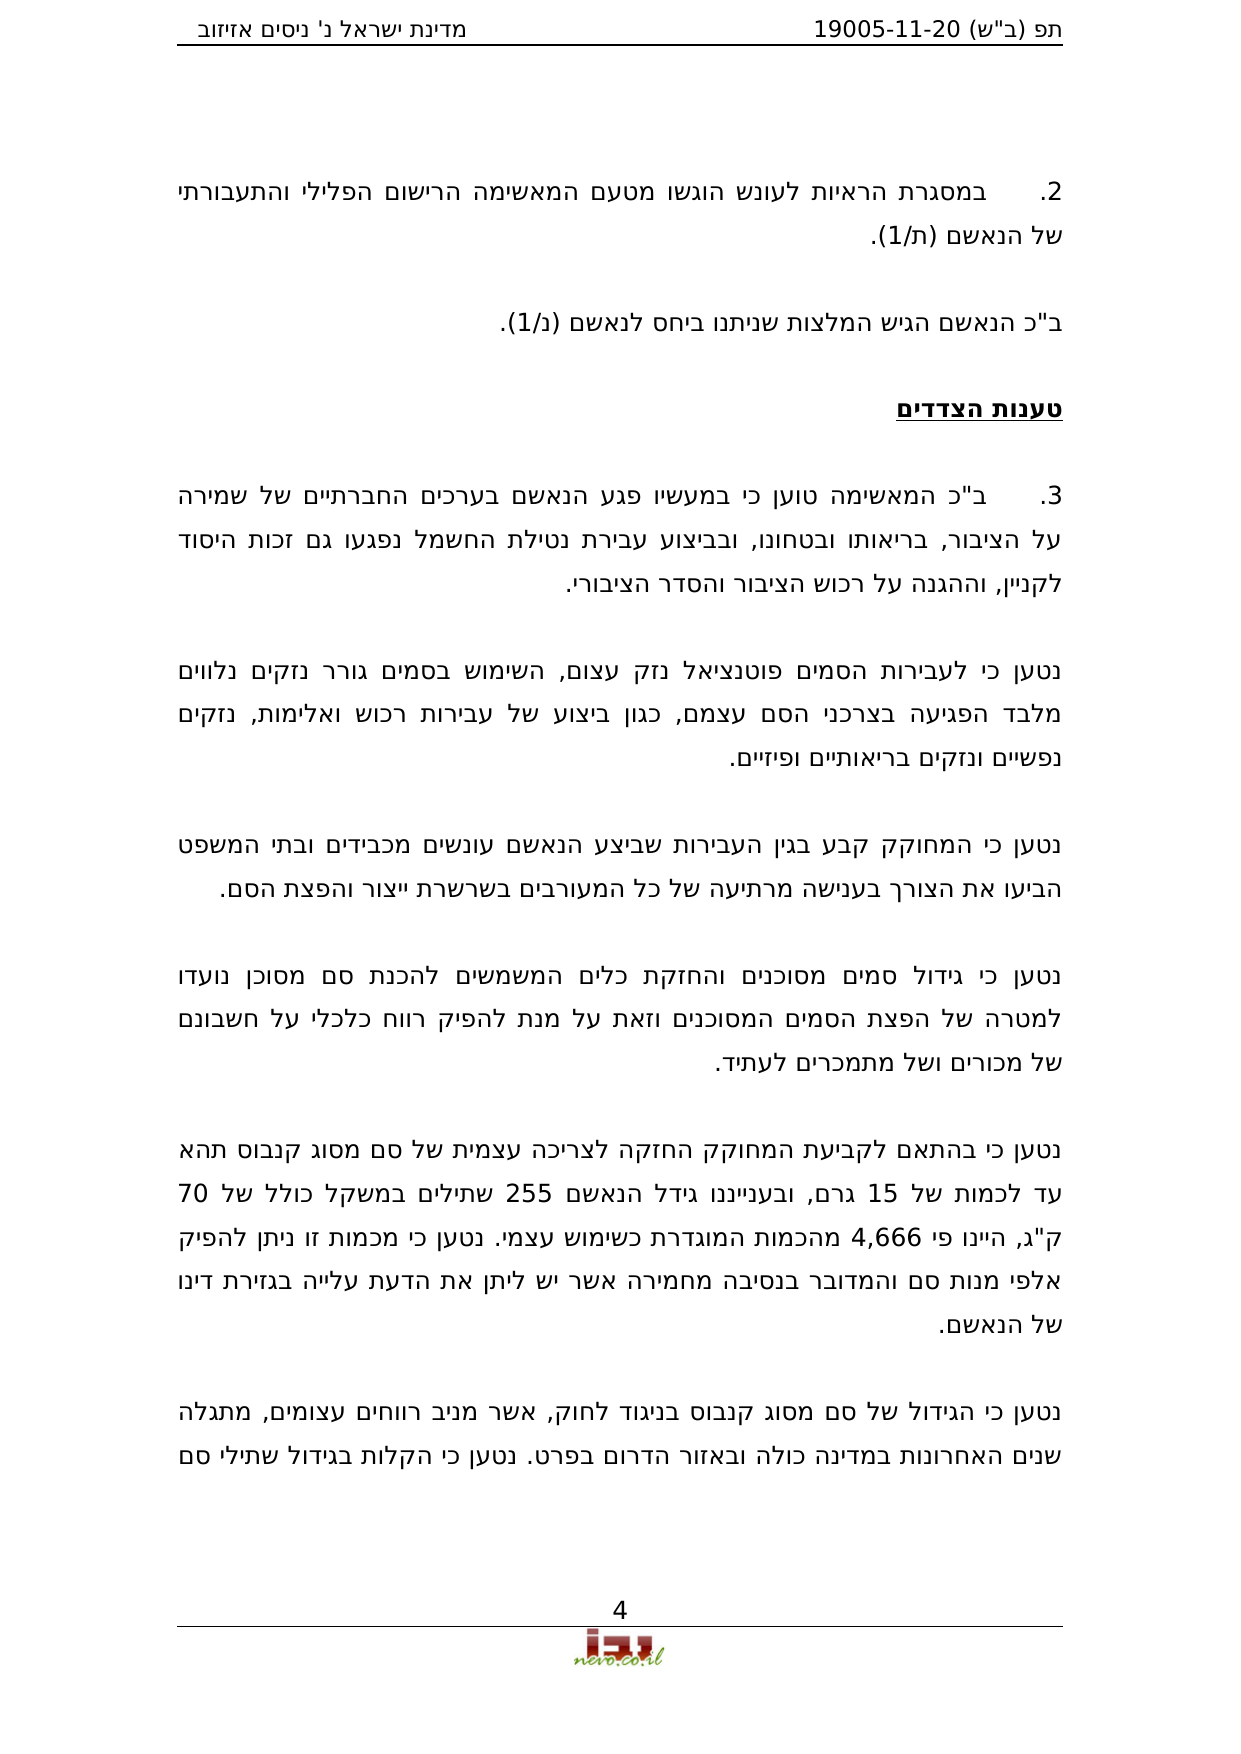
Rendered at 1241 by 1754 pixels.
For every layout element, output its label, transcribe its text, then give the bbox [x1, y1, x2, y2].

text ב"כ הנאשם הגיש המלצות שניתנו ביחס לנאשם (נ/1). [177, 308, 1063, 337]
text 2. במסגרת הראיות לעונש הוגשו מטעם המאשימה הרישום הפלילי והתעבורתי של הנאשם (ת/1). [177, 177, 1063, 250]
text נטען כי בהתאם לקביעת המחוקק החזקה לצריכה עצמית של סם מסוג קנבוס תהא עד לכמות של 15 גרם, ובענייננו גידל הנאשם 255 שתילים במשקל כולל של 70 ק"ג, היינו פי 4,666 מהכמות המוגדרת כשימוש עצמי. נטען כי מכמות זו ניתן להפיק אלפי מנות סם והמדובר בנסיבה מחמירה אשר יש ליתן את הדעת עלייה בגזירת דינו של הנאשם. [177, 1135, 1063, 1339]
picture [574, 1628, 666, 1667]
text נטען כי המחוקק קבע בגין העבירות שביצע הנאשם עונשים מכבידים ובתי המשפט הביעו את הצורך בענישה מרתיעה של כל המעורבים בשרשרת ייצור והפצת הסם. [177, 830, 1063, 903]
text נטען כי לעבירות הסמים פוטנציאל נזק עצום, השימוש בסמים גורר נזקים נלווים מלבד הפגיעה בצרכני הסם עצמם, כגון ביצוע של עבירות רכוש ואלימות, נזקים נפשיים ונזקים בריאותיים ופיזיים. [177, 656, 1063, 773]
text נטען כי גידול סמים מסוכנים והחזקת כלים המשמשים להכנת סם מסוכן נועדו למטרה של הפצת הסמים המסוכנים וזאת על מנת להפיק רווח כלכלי על חשבונם של מכורים ושל מתמכרים לעתיד. [177, 961, 1063, 1078]
text 3. ב"כ המאשימה טוען כי במעשיו פגע הנאשם בערכים החברתיים של שמירה על הציבור, בריאותו ובטחונו, ובביצוע עבירת נטילת החשמל נפגעו גם זכות היסוד לקניין, וההגנה על רכוש הציבור והסדר הציבורי. [177, 482, 1063, 598]
text טענות הצדדים [177, 395, 1063, 424]
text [177, 1397, 1063, 1470]
